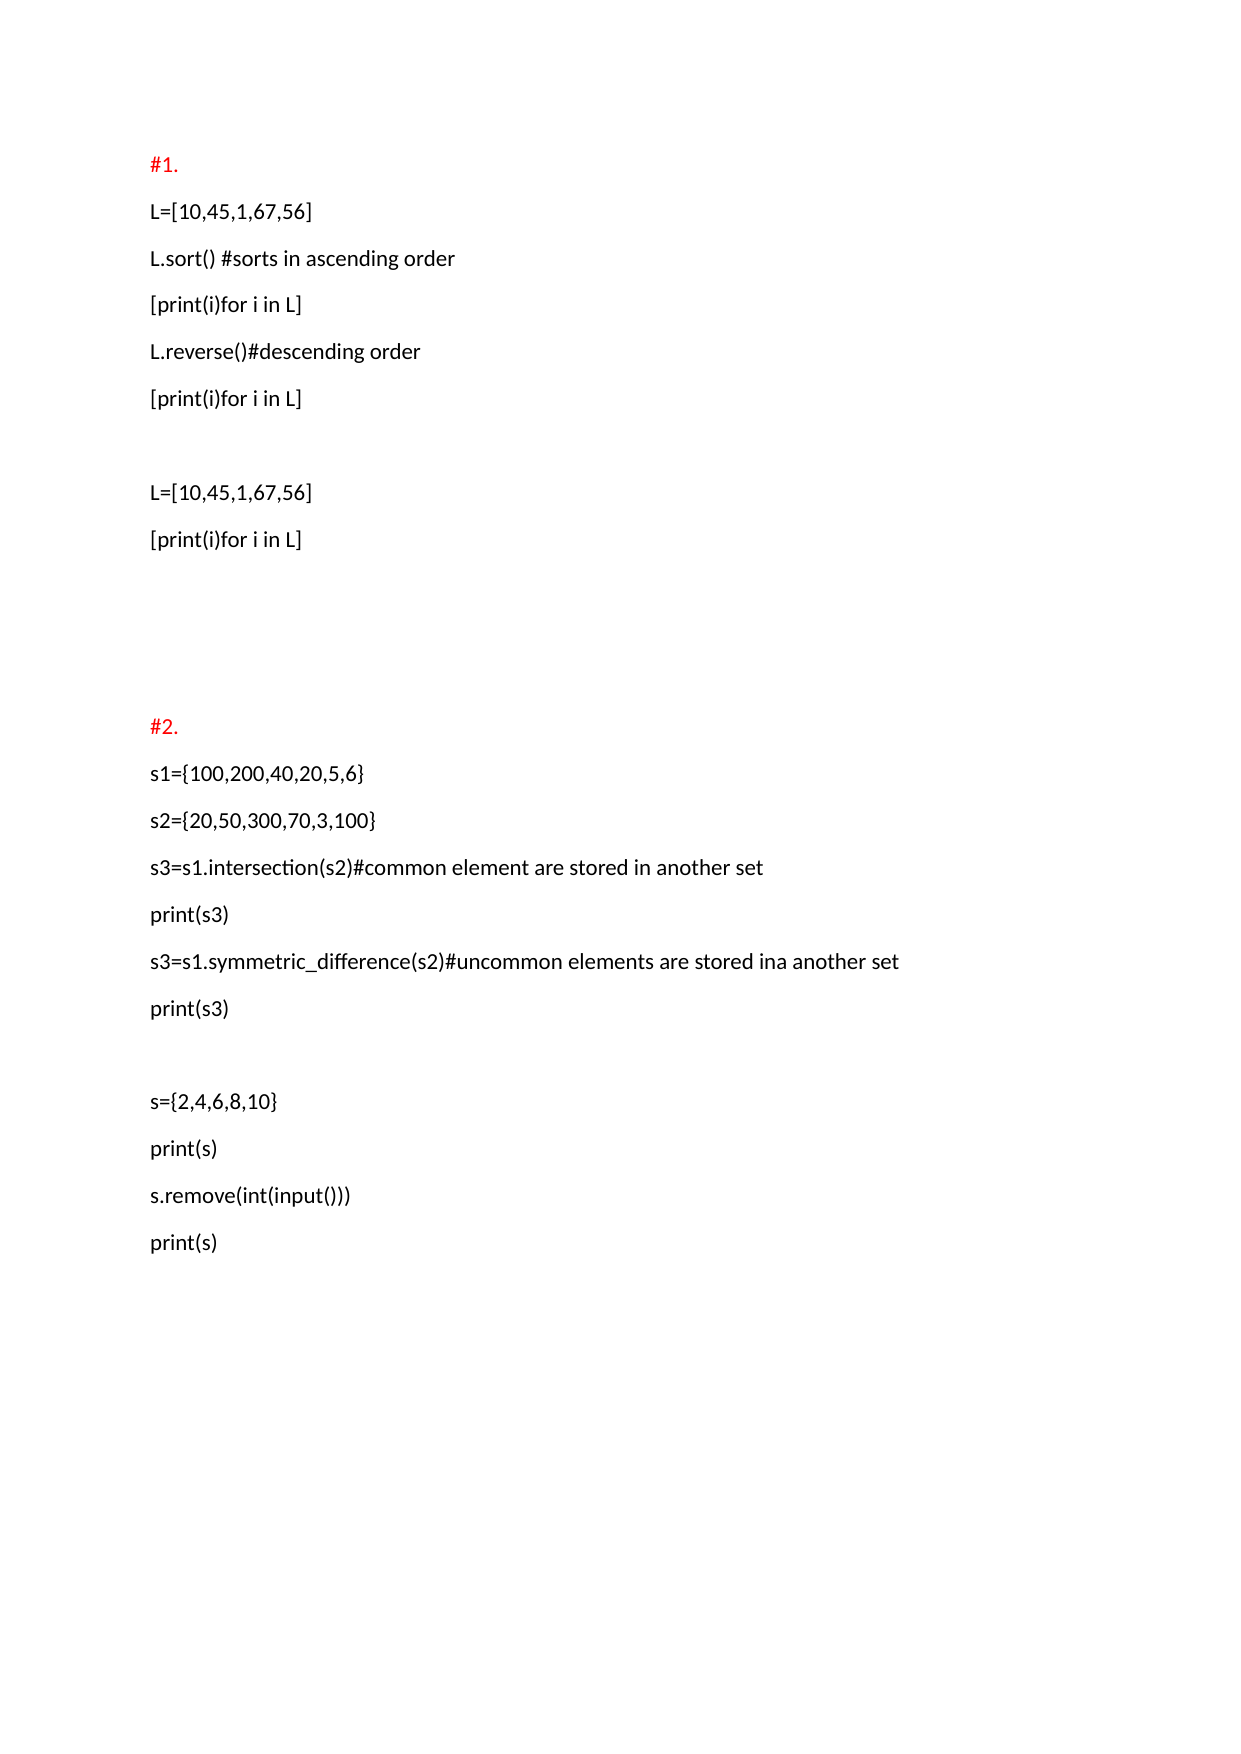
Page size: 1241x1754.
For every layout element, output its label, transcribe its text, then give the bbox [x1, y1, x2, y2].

text print(s3) [150, 994, 1090, 1022]
text s3=s1.symmetric_difference(s2)#uncommon elements are stored ina another set [150, 947, 1090, 975]
text s.remove(int(input())) [150, 1181, 1090, 1209]
text s={2,4,6,8,10} [150, 1087, 1090, 1116]
text [print(i)for i in L] [150, 384, 1090, 412]
text #2. [150, 712, 1090, 741]
text s3=s1.intersection(s2)#common element are stored in another set [150, 853, 1090, 881]
text #1. [150, 150, 1090, 178]
text print(s) [150, 1228, 1090, 1256]
text [print(i)for i in L] [150, 525, 1090, 553]
text print(s3) [150, 900, 1090, 928]
text [print(i)for i in L] [150, 291, 1090, 319]
text L=[10,45,1,67,56] [150, 197, 1090, 225]
text print(s) [150, 1134, 1090, 1162]
text L.reverse()#descending order [150, 337, 1090, 366]
text s1={100,200,40,20,5,6} [150, 759, 1090, 787]
text L.sort() #sorts in ascending order [150, 244, 1090, 272]
text L=[10,45,1,67,56] [150, 478, 1090, 506]
text s2={20,50,300,70,3,100} [150, 806, 1090, 834]
